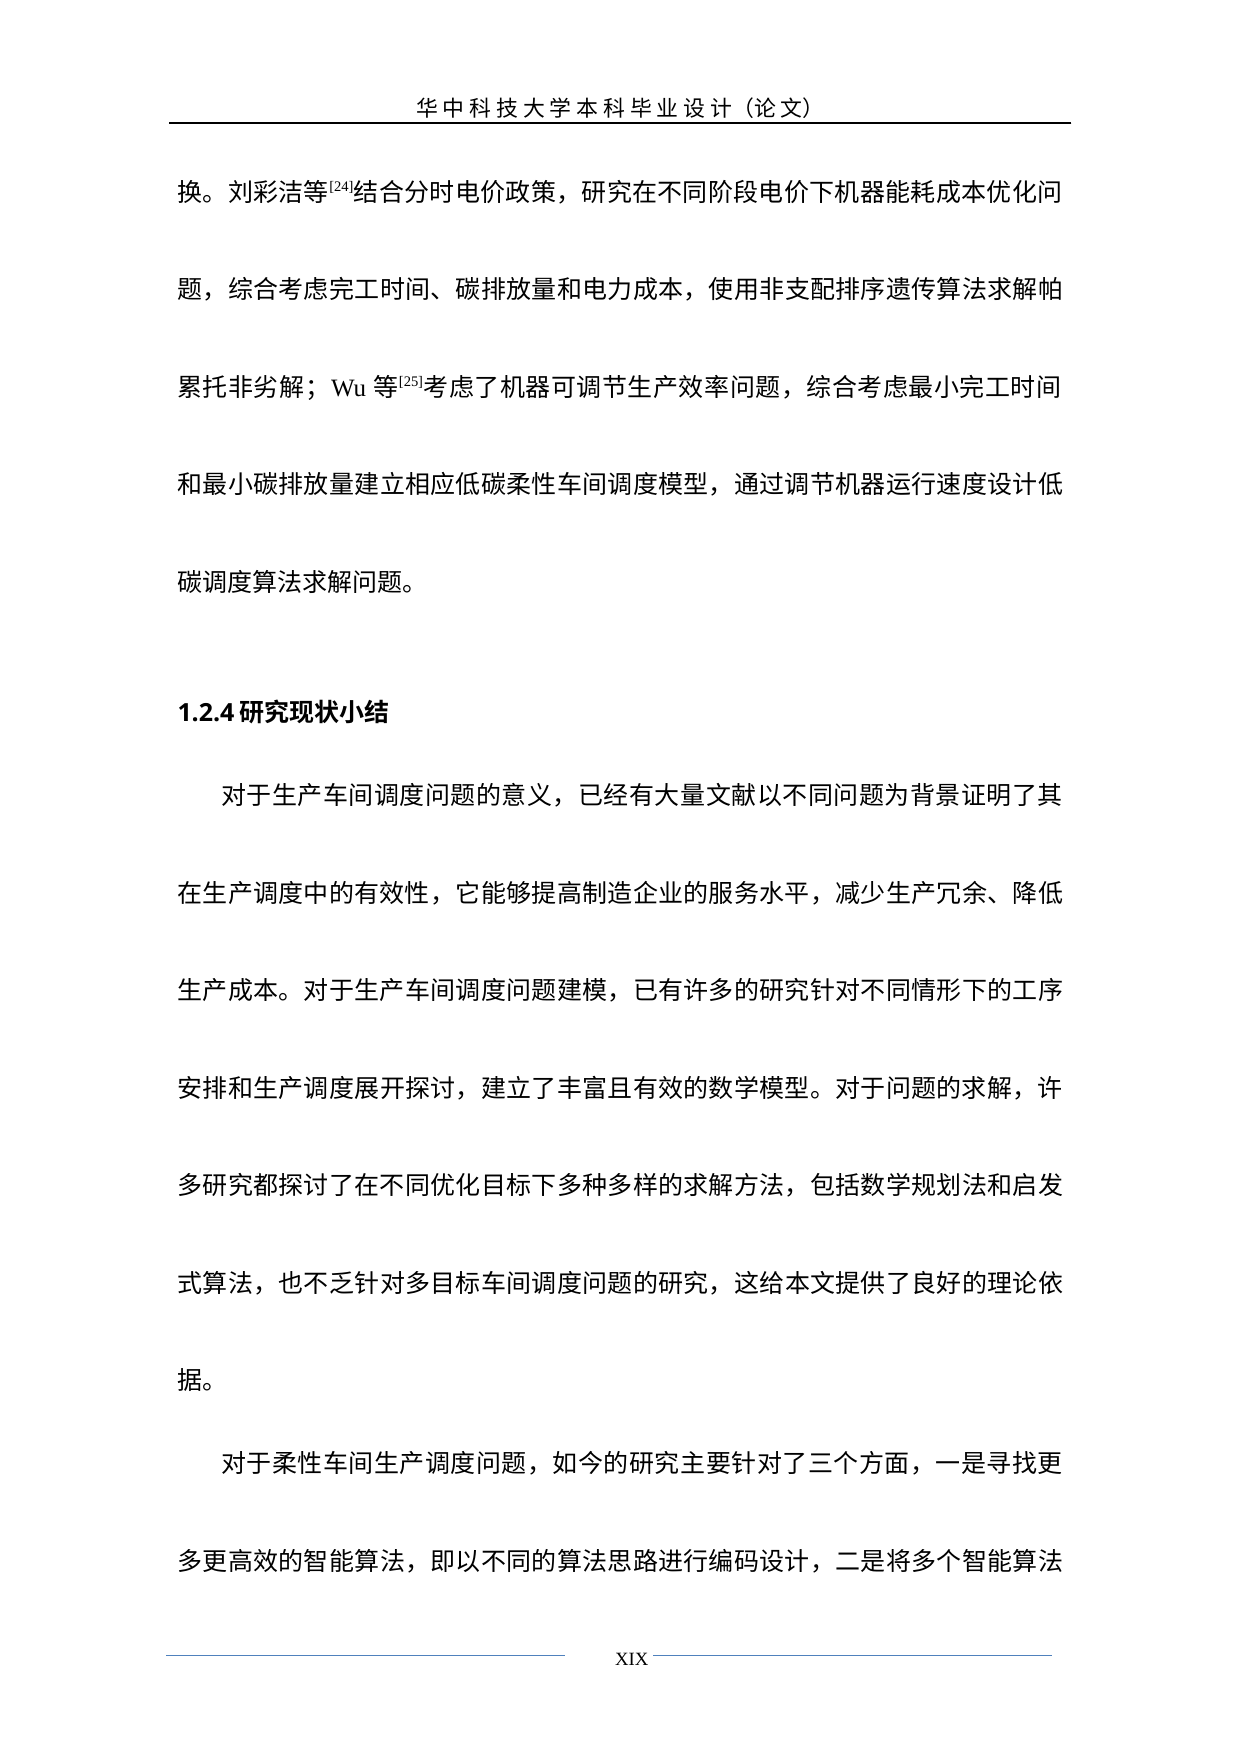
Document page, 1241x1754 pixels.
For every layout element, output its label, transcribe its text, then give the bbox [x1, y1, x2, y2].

text 对于生产车间调度问题的意义，已经有大量文献以不同问题为背景证明了其在生产调度中的有效性，它能够提高制造企业的服务水平，减少生产冗余、降低生产成本。对于生产车间调度问题建模，已有许多的研究针对不同情形下的工序安排和生产调度展开探讨，建立了丰富且有效的数学模型。对于问题的求解，许多研究都探讨了在不同优化目标下多种多样的求解方法，包括数学规划法和启发式算法，也不乏针对多目标车间调度问题的研究，这给本文提供了良好的理论依据。 [177, 761, 1063, 1411]
text 1.2.4研究现状小结 [177, 678, 1063, 743]
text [177, 1429, 1063, 1592]
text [177, 158, 1063, 613]
